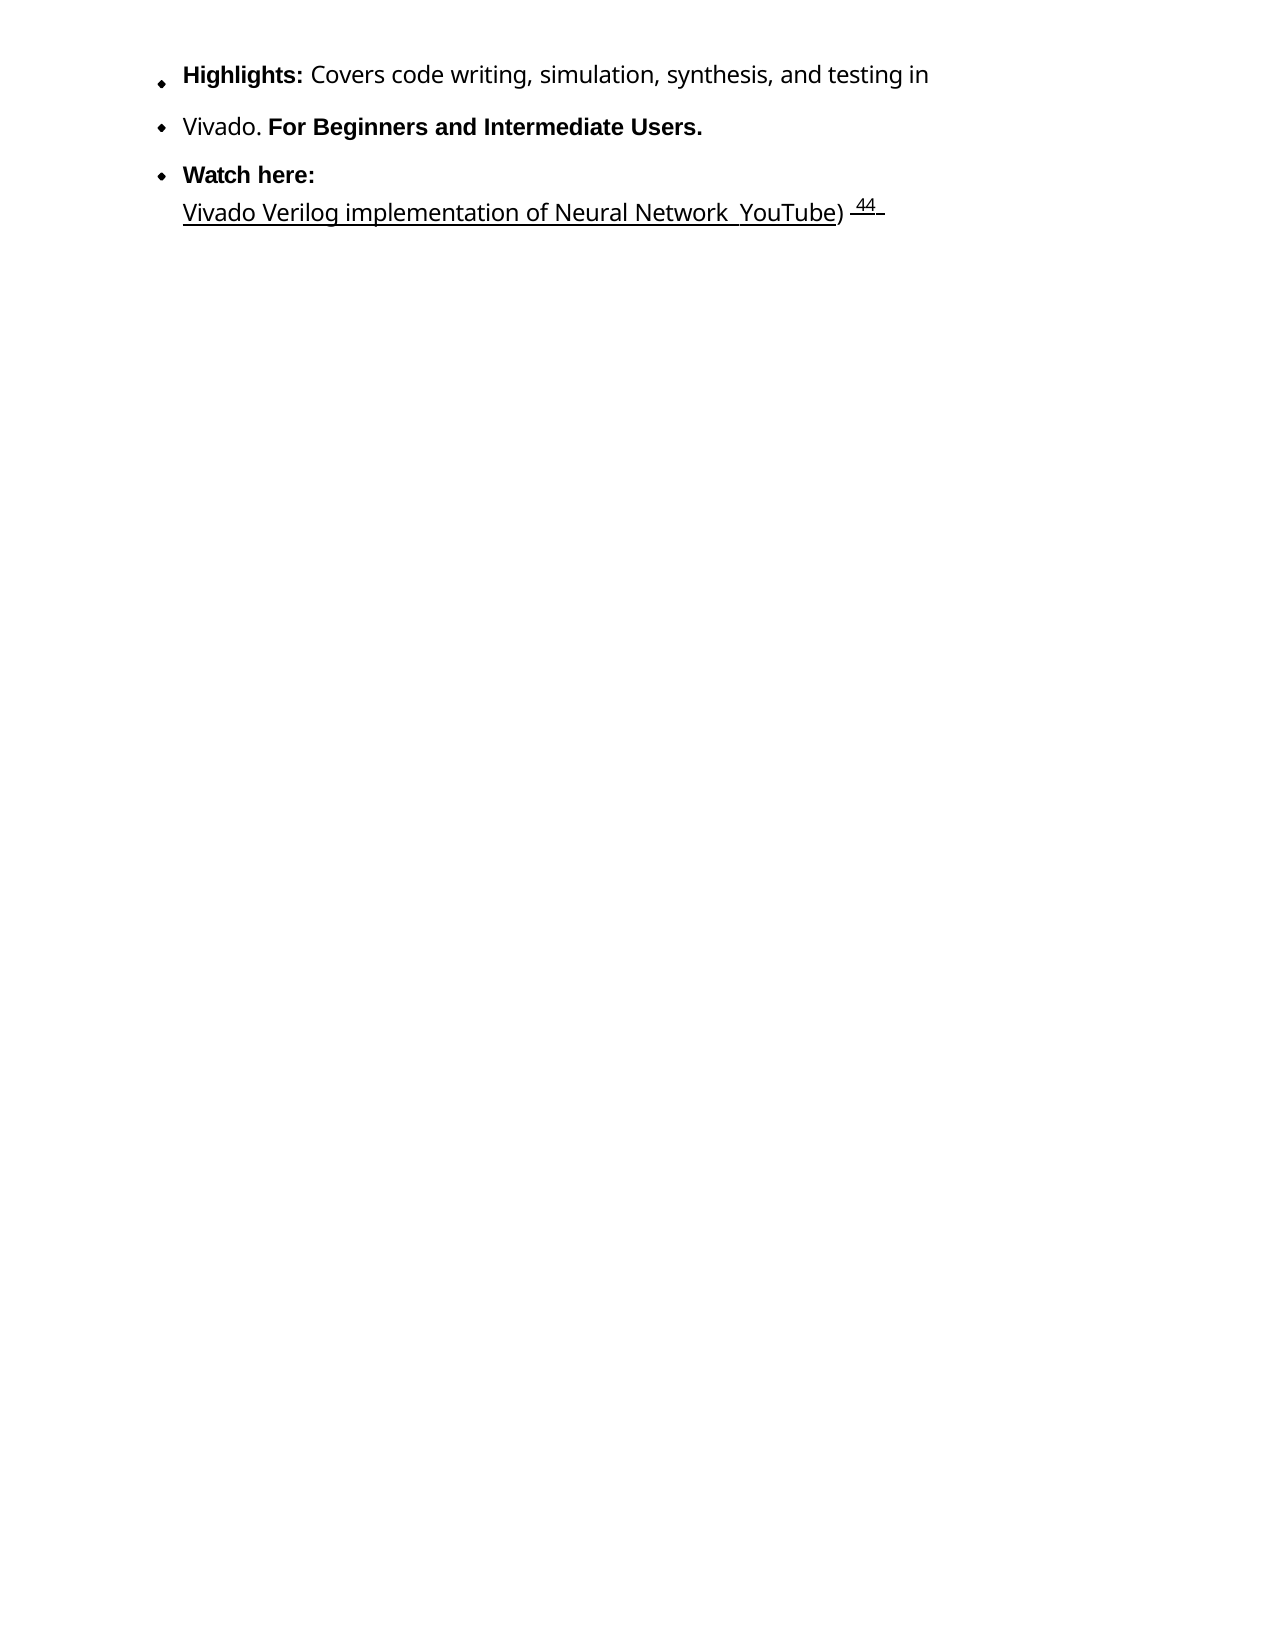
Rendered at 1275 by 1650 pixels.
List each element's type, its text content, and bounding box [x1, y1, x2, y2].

text Vivado Verilog implementation of Neural Network YouTube) 44 [183, 193, 1162, 229]
text Highlights: Covers code writing, simulation, synthesis, and testing in Vivado. For Beginners and Intermediate Users. [183, 58, 979, 142]
subtitle Watch here: [183, 161, 1162, 189]
